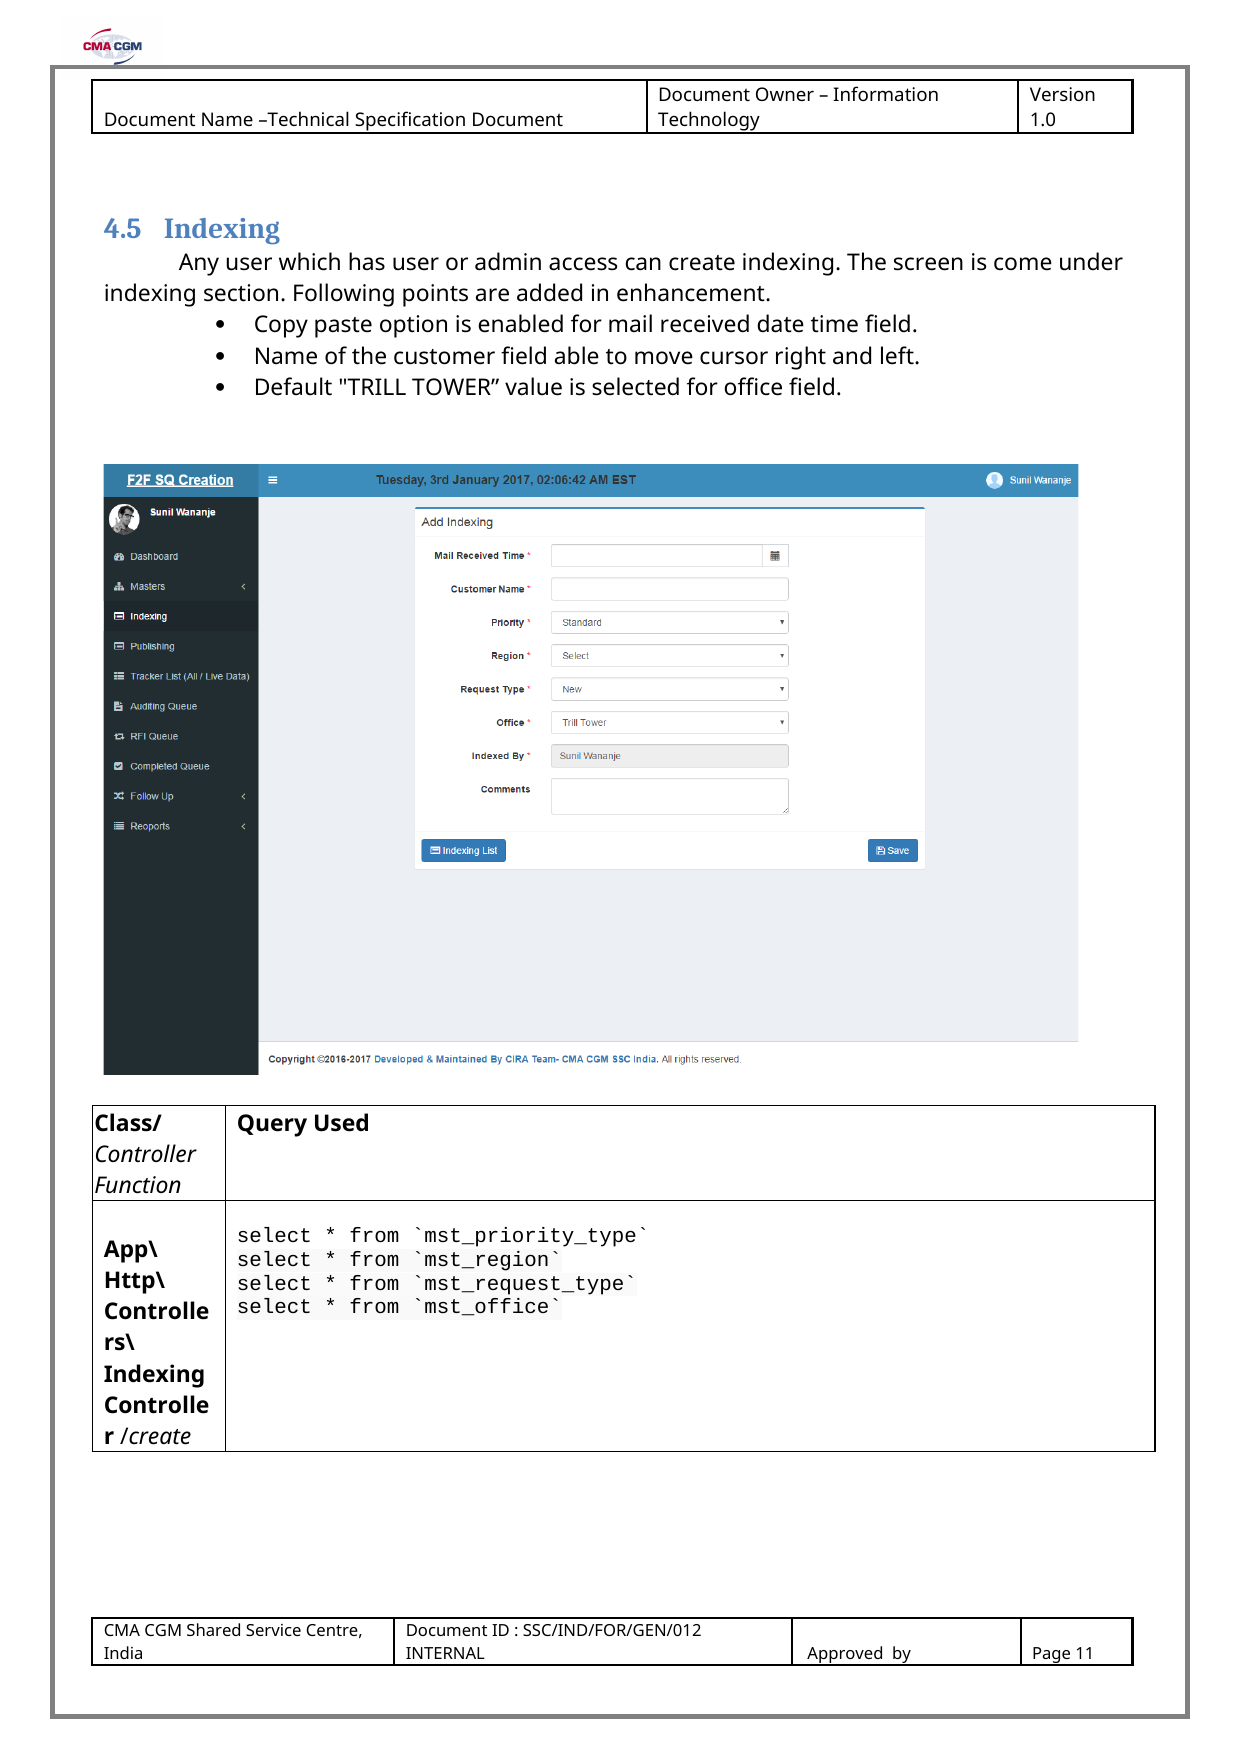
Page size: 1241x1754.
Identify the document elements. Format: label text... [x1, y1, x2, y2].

picture [59, 69, 166, 79]
list Default "TRILL TOWER” value is selected for office field. [216, 371, 1144, 402]
table_header Query Used [226, 1106, 1154, 1200]
table_cell select * from `mst_priority_type` select * from `mst_region` select * from `mst_request_type` select * from `mst_office` [226, 1201, 1154, 1451]
list Copy paste option is enabled for mail received date time field. [216, 308, 1144, 340]
subtitle Indexing [103, 212, 1144, 246]
list Name of the customer field able to move cursor right and left. [216, 340, 1144, 371]
table_header Class/Controller Function [93, 1106, 225, 1200]
picture [103, 464, 1079, 1075]
table_cell App\Http\Controllers\IndexingController /create [93, 1201, 225, 1451]
picture [59, 14, 166, 65]
text Any user which has user or admin access can create indexing. The screen is come under indexing section. Following points are added in enhancement. [103, 246, 1144, 308]
